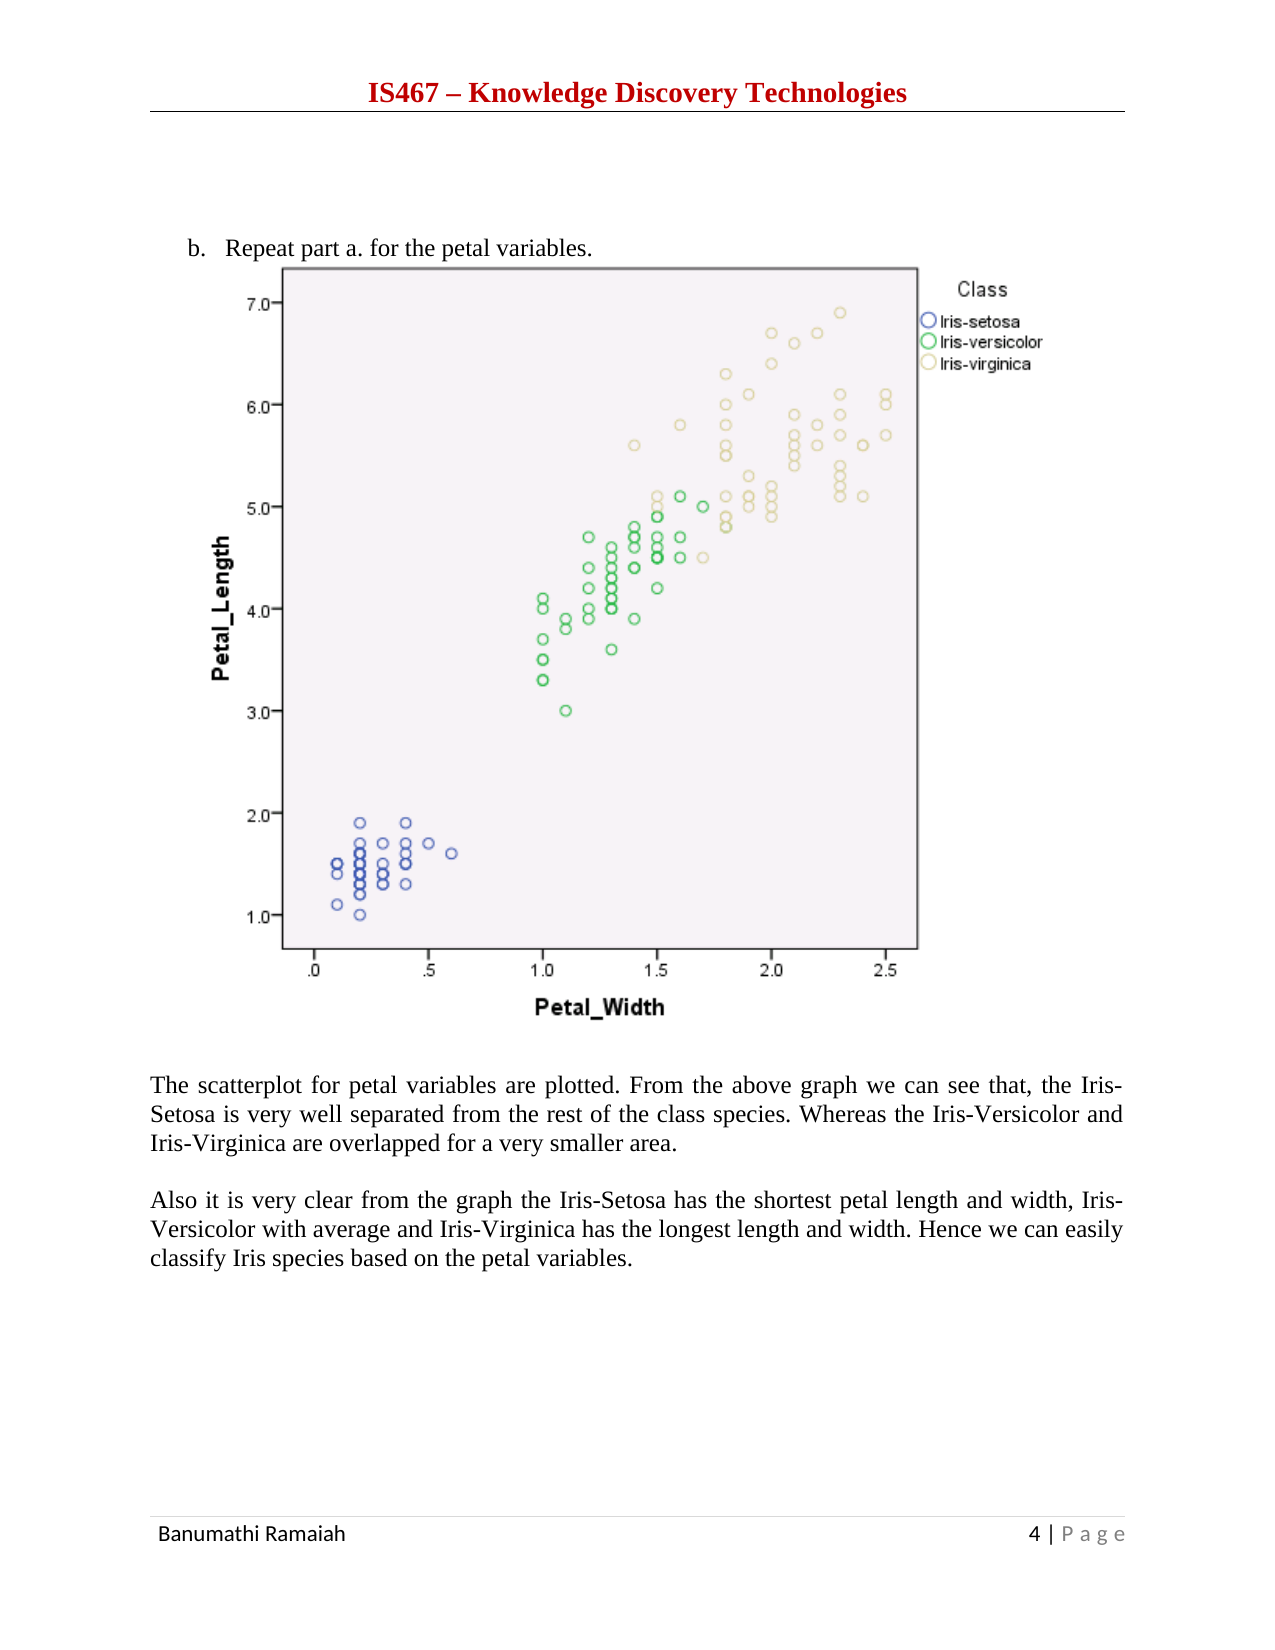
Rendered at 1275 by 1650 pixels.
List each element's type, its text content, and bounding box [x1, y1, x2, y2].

list Repeat part a. for the petal variables. [187, 233, 1125, 262]
text Also it is very clear from the graph the Iris-Setosa has the shortest petal length and width, Iris-Versicolor with average and Iris-Virginica has the longest length and width. Hence we can easily classify Iris species based on the petal variables. [150, 1186, 1125, 1272]
text The scatterplot for petal variables are plotted. From the above graph we can see that, the Iris-Setosa is very well separated from the rest of the class species. Whereas the Iris-Versicolor and Iris-Virginica are overlapped for a very smaller area. [150, 1071, 1125, 1157]
picture [187, 262, 1163, 1042]
